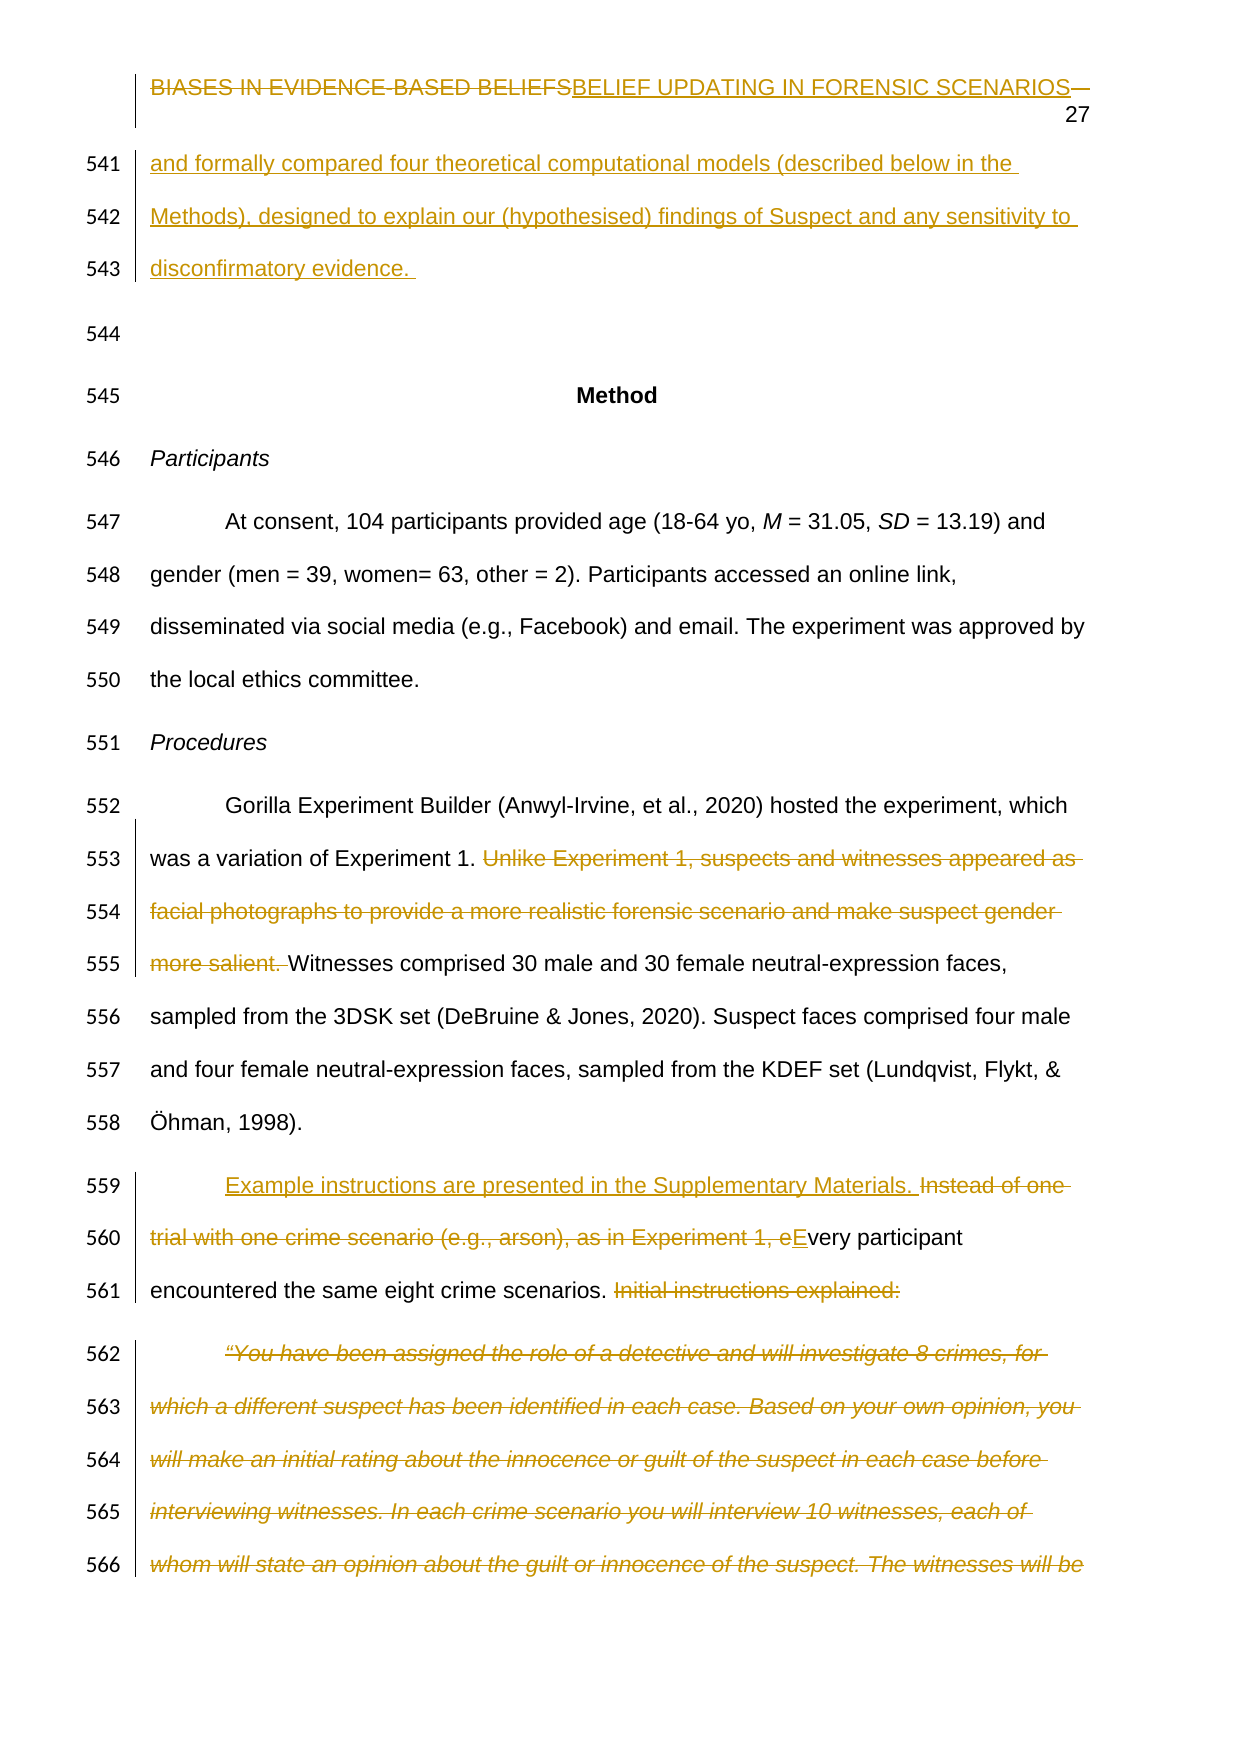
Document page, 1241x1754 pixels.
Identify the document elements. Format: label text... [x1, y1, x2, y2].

text Gorilla Experiment Builder (Anwyl-Irvine, et al., 2020) hosted the experiment, which was a variation of Experiment 1. Witnesses comprised 30 male and 30 female neutral-expression faces, sampled from the 3DSK set (DeBruine & Jones, 2020). Suspect faces comprised four male and four female neutral-expression faces, sampled from the KDEF set (Lundqvist, Flykt, & Ӧhman, 1998). [150, 792, 1090, 1135]
text very participant encountered the same eight crime scenarios. [150, 1172, 1090, 1303]
text Participants [150, 445, 1090, 471]
text Procedures [150, 729, 1090, 756]
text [150, 150, 1090, 282]
text Method [150, 382, 1090, 408]
text At consent, 104 participants provided age (18-64 yo, M = 31.05, SD = 13.19) and gender (men = 39, women= 63, other = 2). Participants accessed an online link, disseminated via social media (e.g., Facebook) and email. The experiment was approved by the local ethics committee. [150, 508, 1090, 692]
